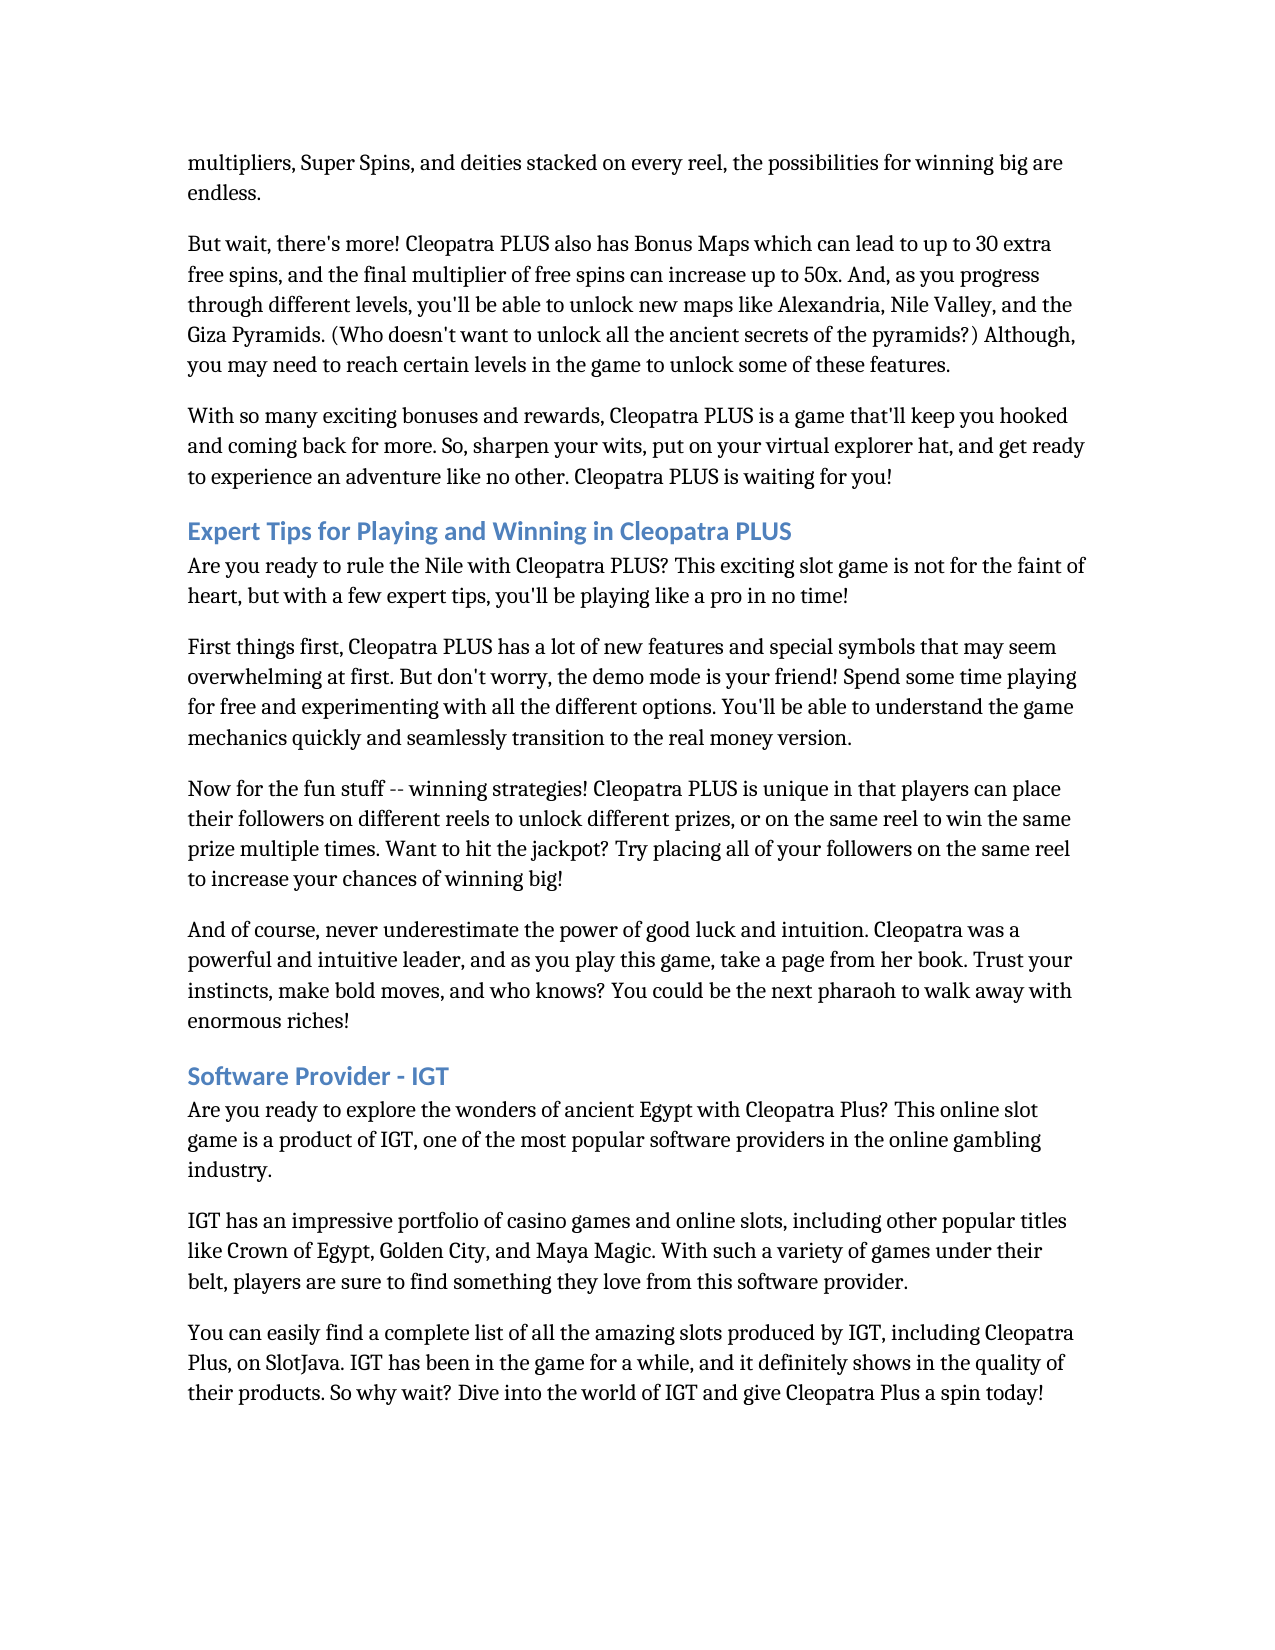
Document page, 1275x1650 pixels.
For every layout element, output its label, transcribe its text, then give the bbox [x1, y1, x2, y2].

text First things first, Cleopatra PLUS has a lot of new features and special symbols that may seem overwhelming at first. But don't worry, the demo mode is your friend! Spend some time playing for free and experimenting with all the different options. You'll be able to understand the game mechanics quickly and seamlessly transition to the real money version. [187, 634, 1087, 751]
text But wait, there's more! Cleopatra PLUS also has Bonus Maps which can lead to up to 30 extra free spins, and the final multiplier of free spins can increase up to 50x. And, as you progress through different levels, you'll be able to unlock new maps like Alexandria, Nile Valley, and the Giza Pyramids. (Who doesn't want to unlock all the ancient secrets of the pyramids?) Although, you may need to reach certain levels in the game to unlock some of these features. [187, 231, 1087, 378]
text With so many exciting bonuses and rewards, Cleopatra PLUS is a game that'll keep you hooked and coming back for more. So, sharpen your wits, put on your virtual explorer hat, and get ready to experience an adventure like no other. Cleopatra PLUS is waiting for you! [187, 403, 1087, 490]
text Are you ready to explore the wonders of ancient Egypt with Cleopatra Plus? This online slot game is a product of IGT, one of the most popular software providers in the online gambling industry. [187, 1097, 1087, 1183]
subtitle Expert Tips for Playing and Winning in Cleopatra PLUS [187, 514, 1087, 548]
text You can easily find a complete list of all the amazing slots produced by IGT, including Cleopatra Plus, on SlotJava. IGT has been in the game for a while, and it definitely shows in the quality of their products. So why wait? Dive into the world of IGT and give Cleopatra Plus a spin today! [187, 1319, 1087, 1406]
subtitle Software Provider - IGT [187, 1059, 1087, 1092]
text Are you ready to rule the Nile with Cleopatra PLUS? This exciting slot game is not for the faint of heart, but with a few expert tips, you'll be playing like a pro in no time! [187, 552, 1087, 609]
text Now for the fun stuff -- winning strategies! Cleopatra PLUS is unique in that players can place their followers on different reels to unlock different prizes, or on the same reel to win the same prize multiple times. Want to hit the jackpot? Try placing all of your followers on the same reel to increase your chances of winning big! [187, 775, 1087, 892]
text IGT has an impressive portfolio of casino games and online slots, including other popular titles like Crown of Egypt, Golden City, and Maya Magic. With such a variety of games under their belt, players are sure to find something they love from this software provider. [187, 1208, 1087, 1295]
text And of course, never underestimate the power of good luck and intuition. Cleopatra was a powerful and intuitive leader, and as you play this game, take a page from her book. Trust your instincts, make bold moves, and who knows? You could be the next pharaoh to walk away with enormous riches! [187, 917, 1087, 1034]
